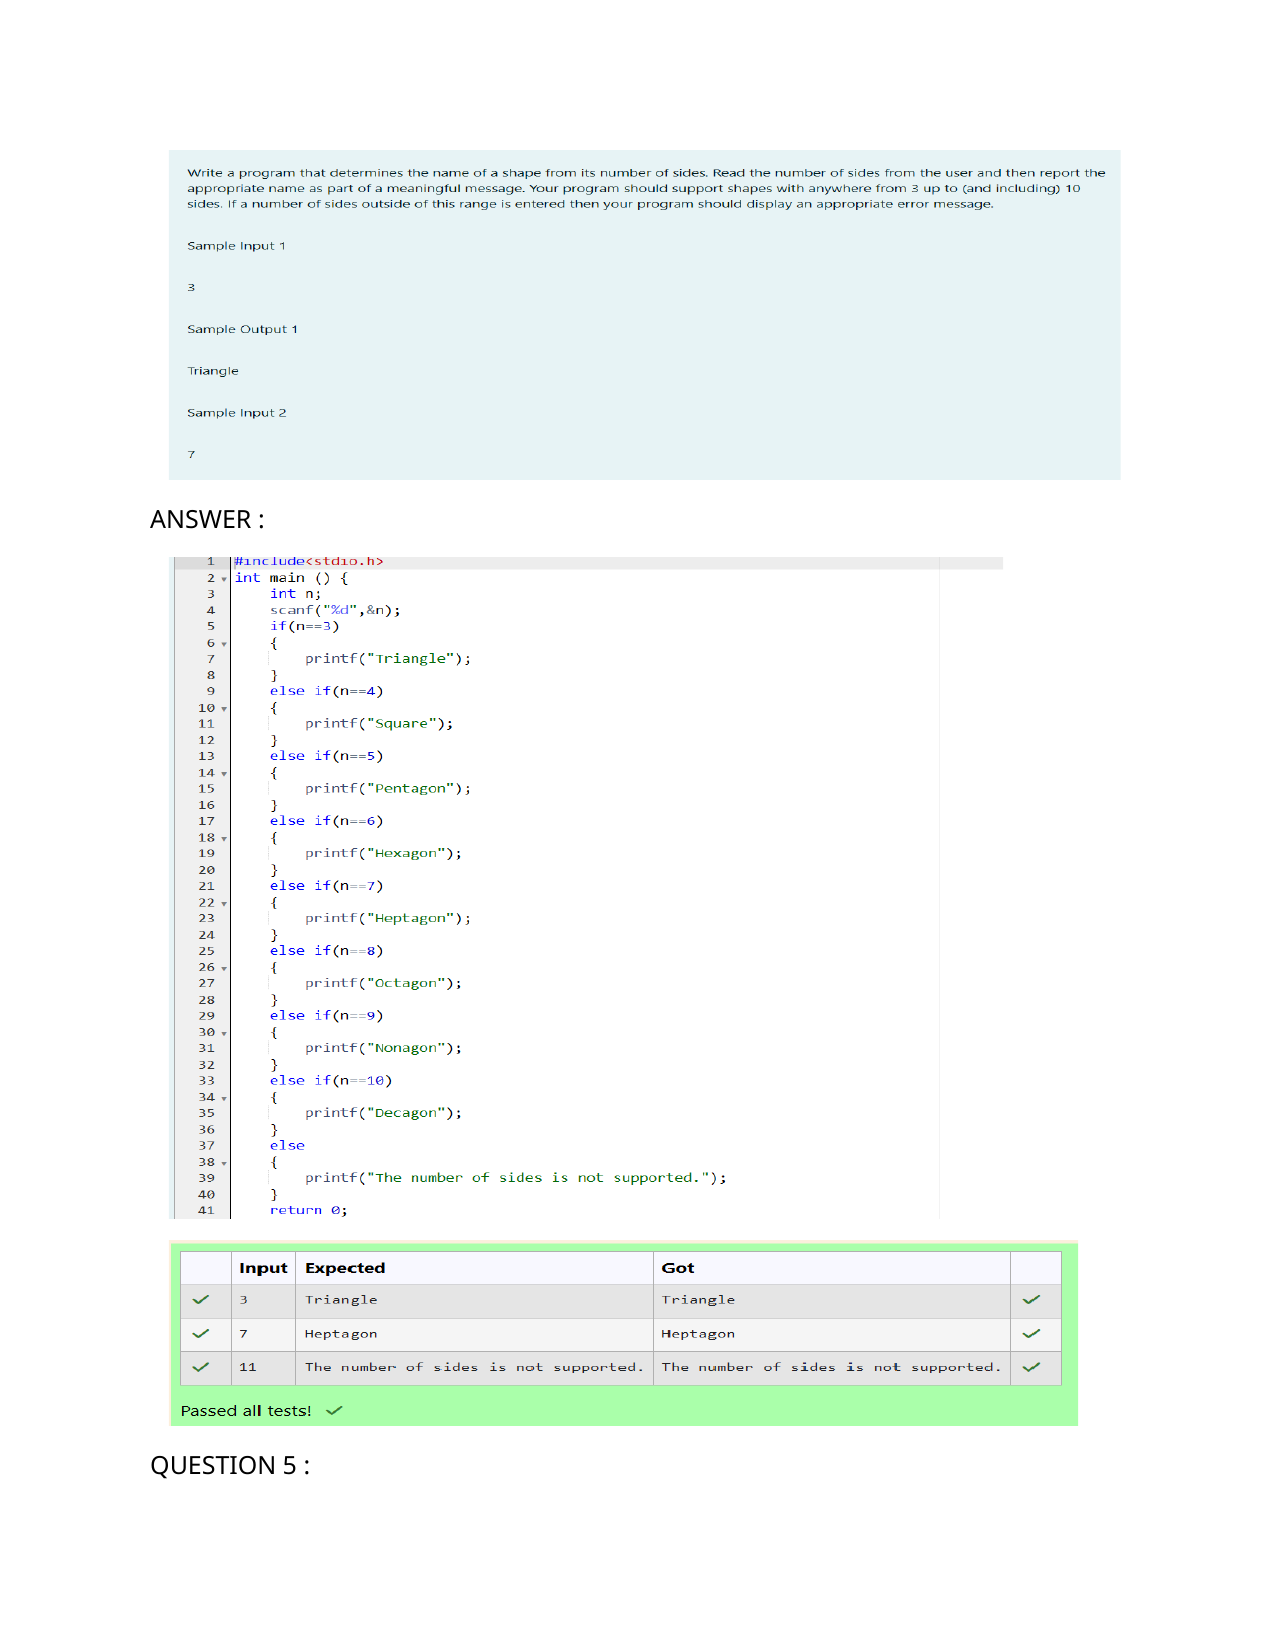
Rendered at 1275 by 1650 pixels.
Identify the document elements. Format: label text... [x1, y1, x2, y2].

text ANSWER : [150, 502, 1125, 536]
text QUESTION 5 : [150, 1448, 1125, 1482]
